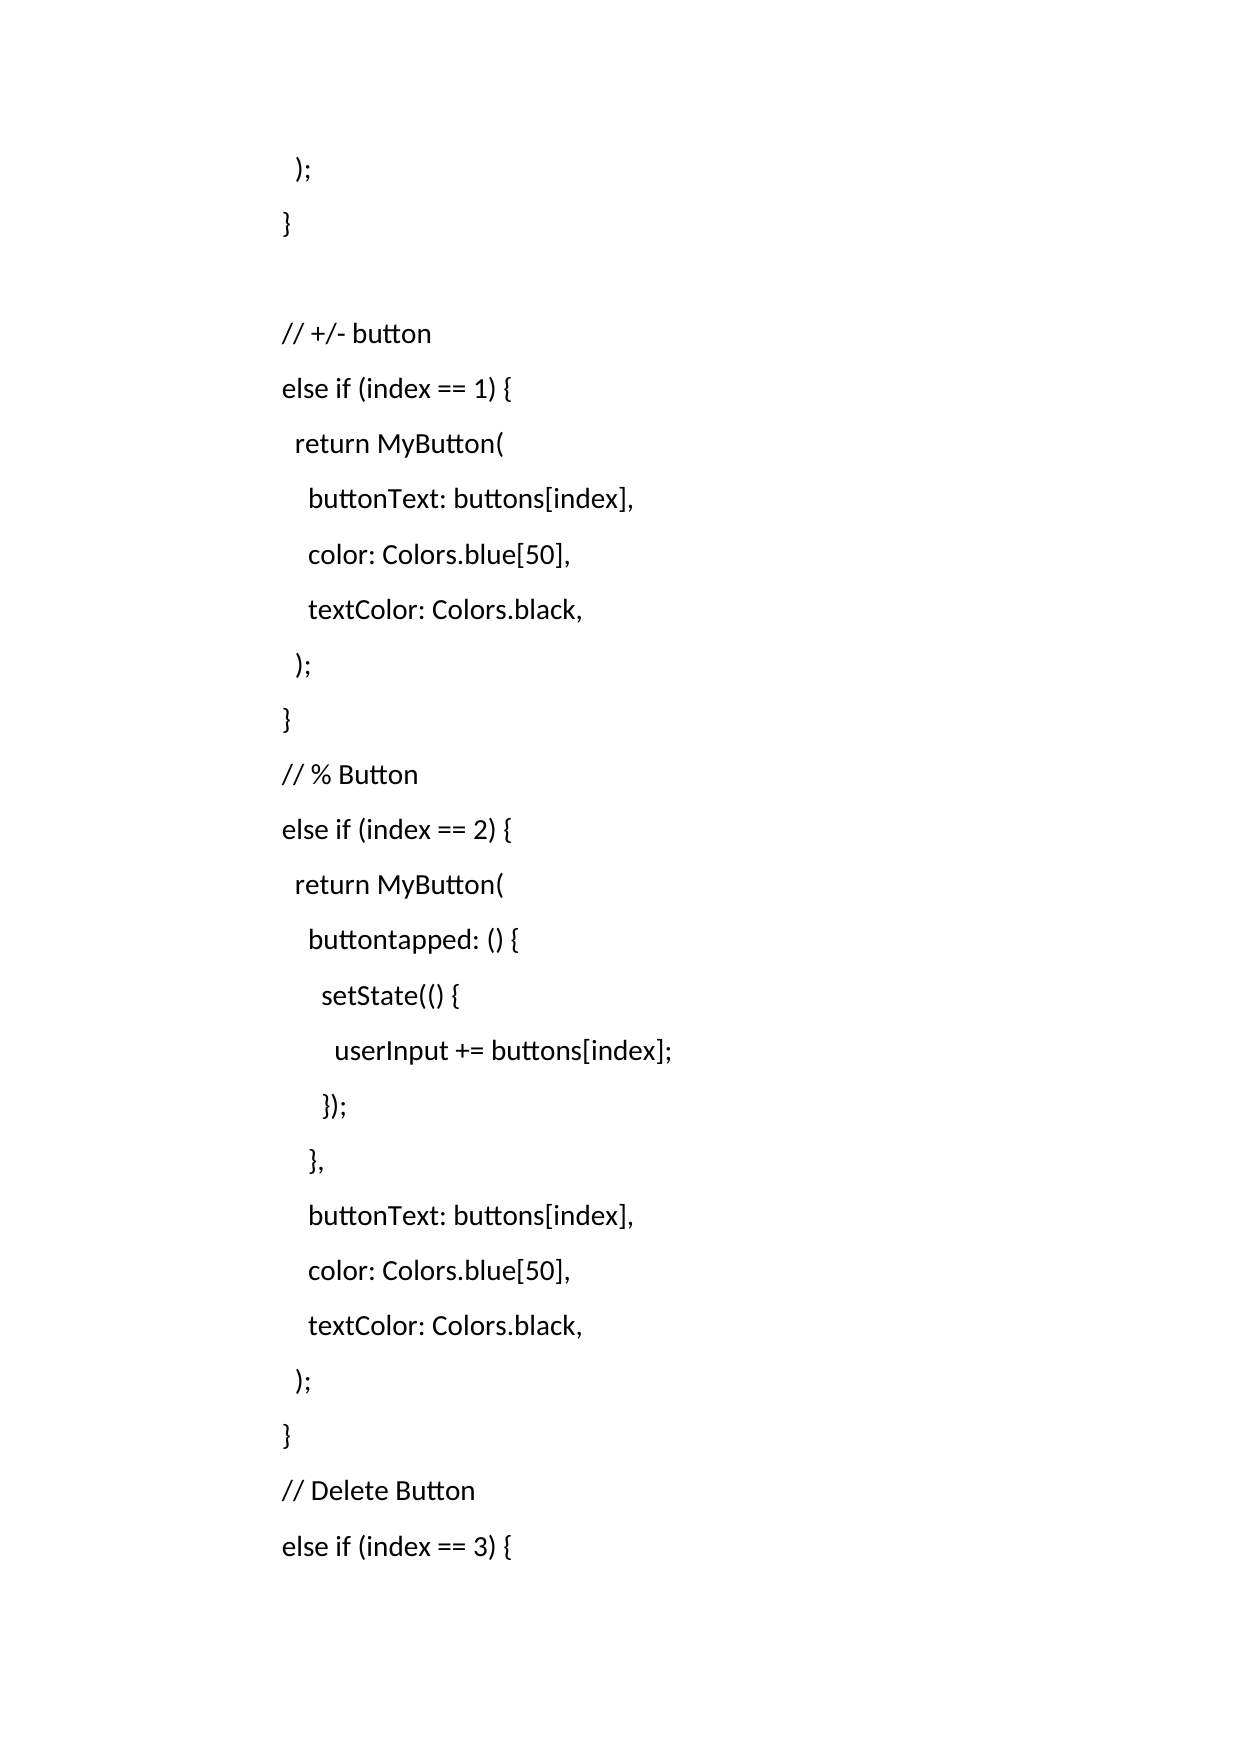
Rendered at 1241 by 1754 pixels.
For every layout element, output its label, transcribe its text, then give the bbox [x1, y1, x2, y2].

text userInput += buttons[index]; [150, 1032, 1090, 1067]
text buttonText: buttons[index], [150, 1197, 1090, 1233]
text color: Colors.blue[50], [150, 536, 1090, 571]
text else if (index == 1) { [150, 370, 1090, 406]
text color: Colors.blue[50], [150, 1252, 1090, 1288]
text // +/- button [150, 315, 1090, 351]
text // Delete Button [150, 1472, 1090, 1508]
text ); [150, 150, 1090, 186]
text buttonText: buttons[index], [150, 481, 1090, 516]
text ); [150, 1362, 1090, 1398]
text } [150, 1417, 1090, 1453]
text return MyButton( [150, 866, 1090, 902]
text } [150, 701, 1090, 737]
text // % Button [150, 756, 1090, 792]
text else if (index == 2) { [150, 811, 1090, 847]
text textColor: Colors.black, [150, 1307, 1090, 1343]
text } [150, 205, 1090, 241]
text ); [150, 646, 1090, 682]
text }, [150, 1142, 1090, 1177]
text }); [150, 1087, 1090, 1122]
text else if (index == 3) { [150, 1528, 1090, 1563]
text setState(() { [150, 977, 1090, 1012]
text buttontapped: () { [150, 921, 1090, 957]
text textColor: Colors.black, [150, 591, 1090, 626]
text return MyButton( [150, 426, 1090, 461]
